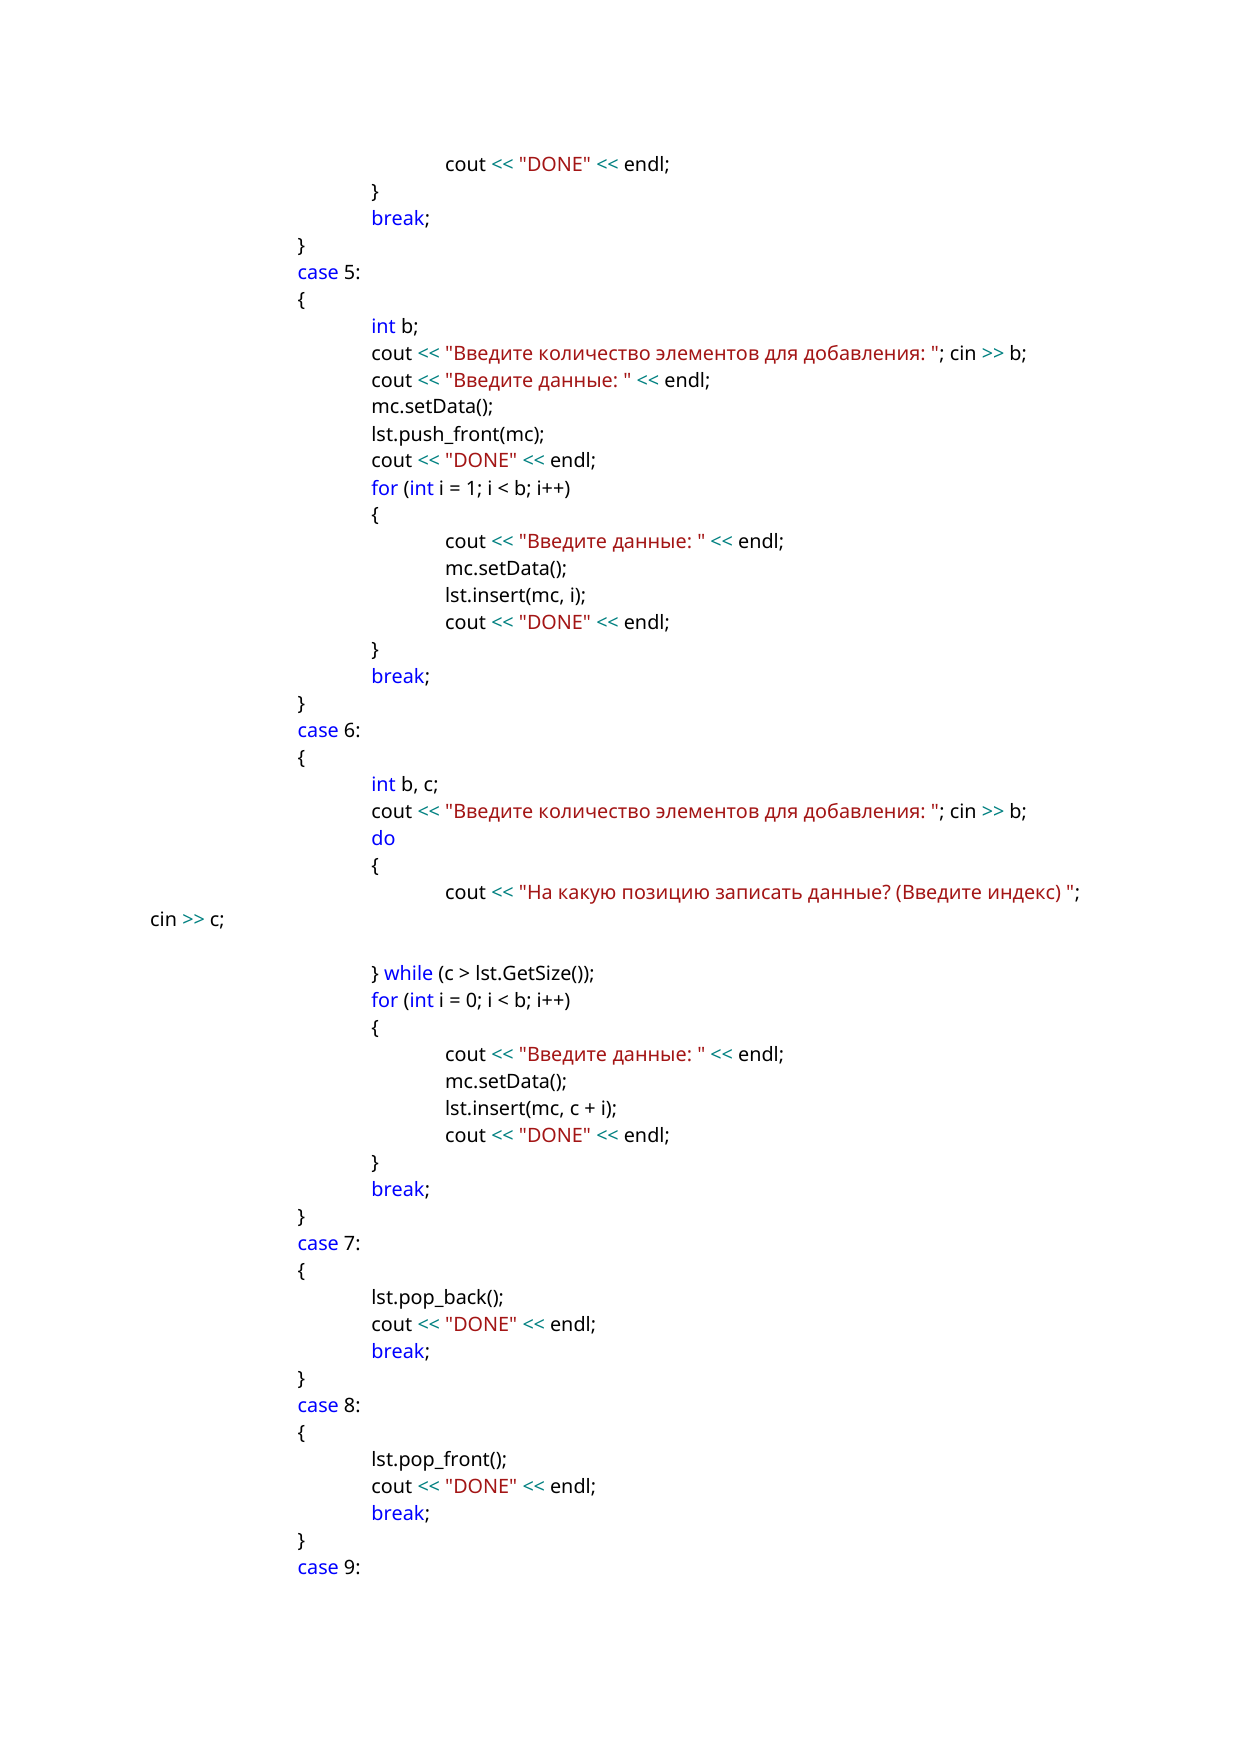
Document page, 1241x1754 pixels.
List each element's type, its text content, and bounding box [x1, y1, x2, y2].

text case 5: [150, 258, 1090, 285]
text break; [150, 663, 1090, 689]
text { [150, 1418, 1090, 1445]
text case 6: [150, 717, 1090, 743]
text lst.insert(mc, i); [150, 582, 1090, 609]
text break; [150, 1337, 1090, 1364]
text } [150, 1202, 1090, 1229]
text do [150, 824, 1090, 851]
text case 7: [150, 1229, 1090, 1256]
text cout << "DONE" << endl; [150, 447, 1090, 474]
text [150, 339, 1090, 366]
text cout << "DONE" << endl; [150, 1121, 1090, 1148]
text for (int i = 0; i < b; i++) [150, 986, 1090, 1013]
text { [150, 851, 1090, 878]
text cout << "Введите количество элементов для добавления: "; cin >> b; [150, 797, 1090, 824]
text } [150, 636, 1090, 663]
text break; [150, 204, 1090, 231]
text { [150, 1256, 1090, 1283]
text lst.push_front(mc); [150, 420, 1090, 447]
text } [150, 177, 1090, 204]
text cout << "DONE" << endl; [150, 1472, 1090, 1499]
text cout << "DONE" << endl; [150, 1310, 1090, 1337]
text { [150, 743, 1090, 771]
text { [150, 1013, 1090, 1040]
text lst.insert(mc, c + i); [150, 1094, 1090, 1121]
text cout << "Введите данные: " << endl; [150, 1040, 1090, 1067]
text cout << "DONE" << endl; [150, 609, 1090, 636]
text cout << "Введите данные: " << endl; [150, 366, 1090, 393]
text int b; [150, 312, 1090, 339]
text { [150, 285, 1090, 312]
text mc.setData(); [150, 1067, 1090, 1094]
text } [150, 231, 1090, 258]
text break; [150, 1175, 1090, 1202]
text for (int i = 1; i < b; i++) [150, 474, 1090, 501]
text } [150, 1526, 1090, 1553]
text cout << "На какую позицию записать данные? (Введите индекс) "; cin >> c; [150, 878, 1090, 932]
text lst.pop_back(); [150, 1283, 1090, 1310]
text mc.setData(); [150, 393, 1090, 420]
text mc.setData(); [150, 555, 1090, 582]
text } [150, 1148, 1090, 1175]
text cout << "DONE" << endl; [150, 150, 1090, 177]
text case 8: [150, 1391, 1090, 1418]
text { [150, 501, 1090, 528]
text case 9: [150, 1553, 1090, 1580]
text cout << "Введите данные: " << endl; [150, 528, 1090, 555]
text lst.pop_front(); [150, 1445, 1090, 1472]
text } while (c > lst.GetSize()); [150, 959, 1090, 986]
text int b, c; [150, 771, 1090, 797]
text } [150, 1364, 1090, 1391]
text } [150, 689, 1090, 717]
text break; [150, 1499, 1090, 1526]
